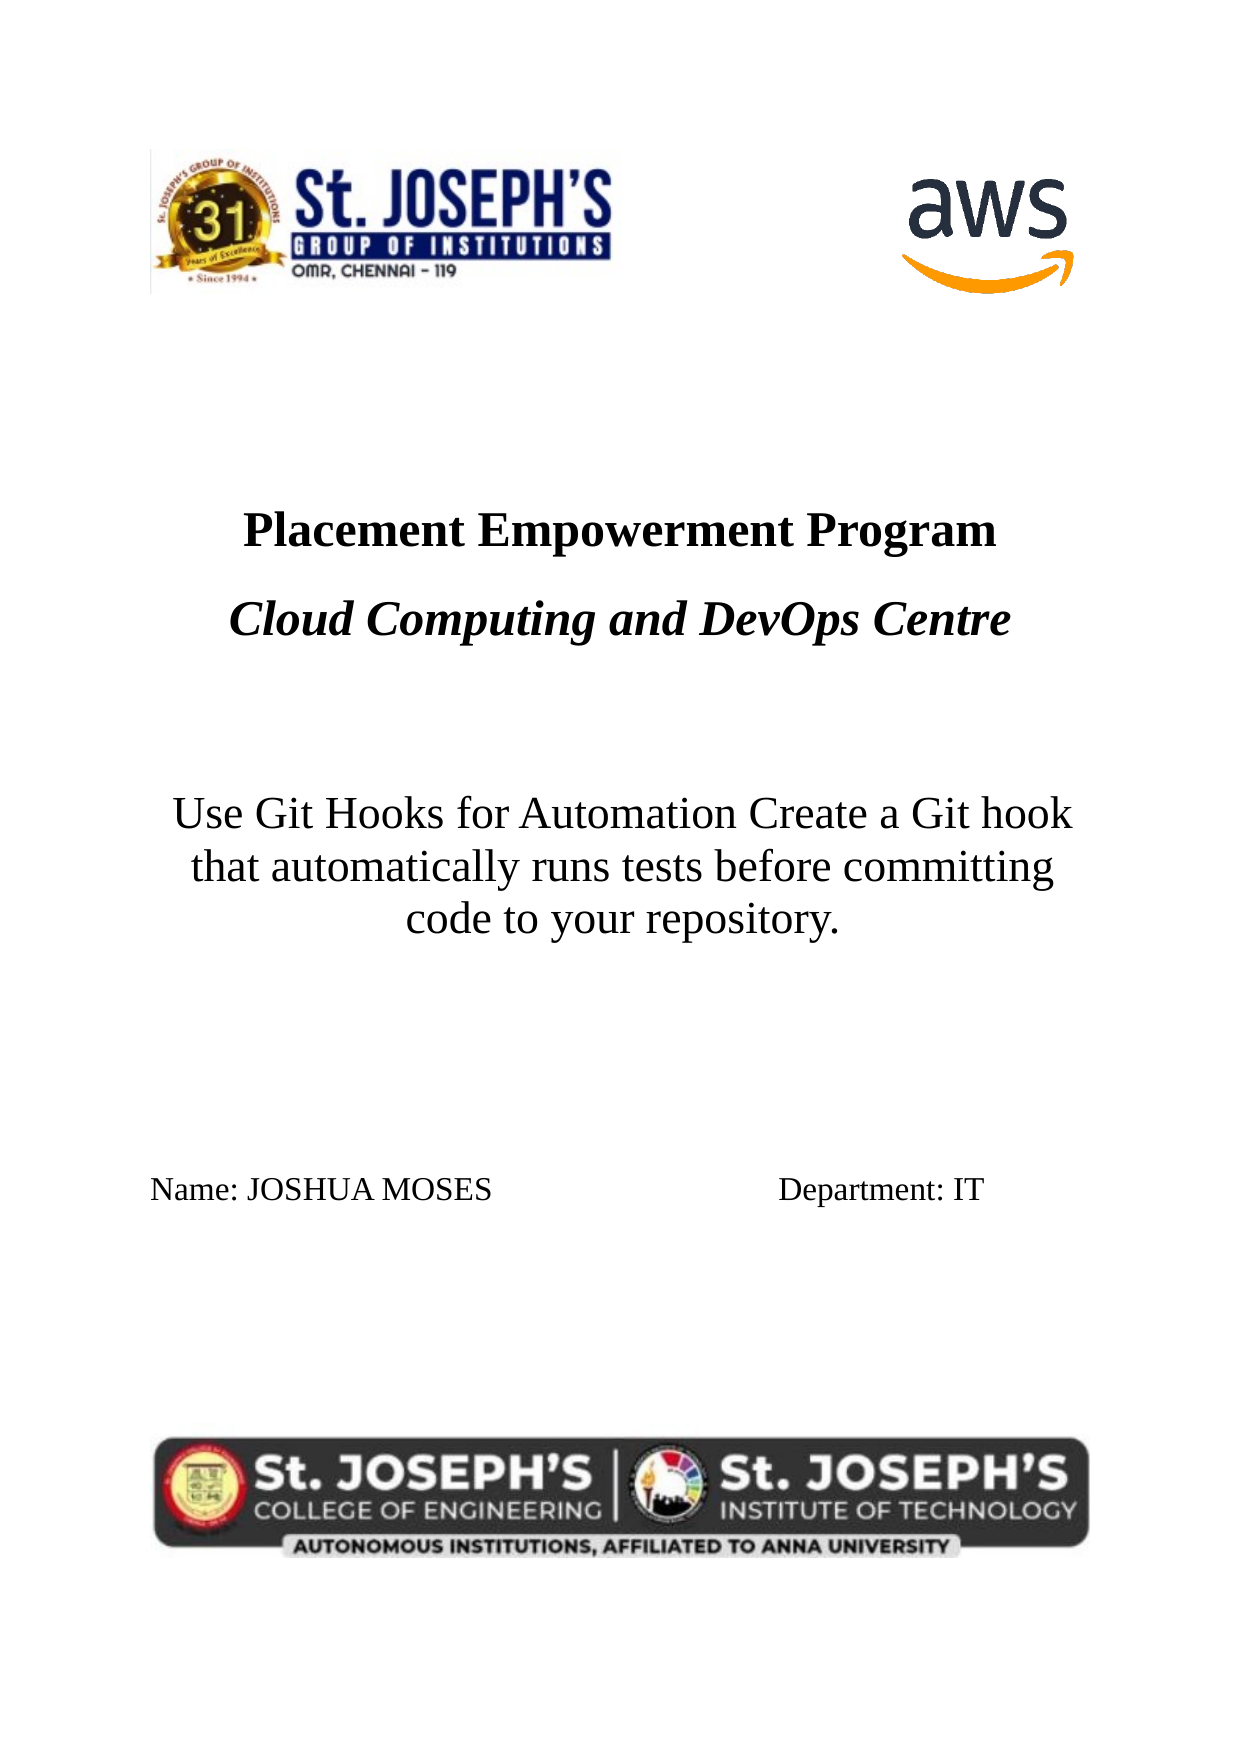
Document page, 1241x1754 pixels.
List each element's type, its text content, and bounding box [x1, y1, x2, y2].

picture [150, 1423, 1091, 1558]
text Use Git Hooks for Automation Create a Git hook that automatically runs tests before committing code to your repository. [150, 787, 1095, 944]
picture [901, 178, 1074, 294]
text Cloud Computing and DevOps Centre [150, 588, 1090, 646]
picture [150, 149, 622, 294]
text Name: JOSHUA MOSES Department: IT [150, 1169, 1095, 1207]
text Placement Empowerment Program [150, 500, 1090, 557]
